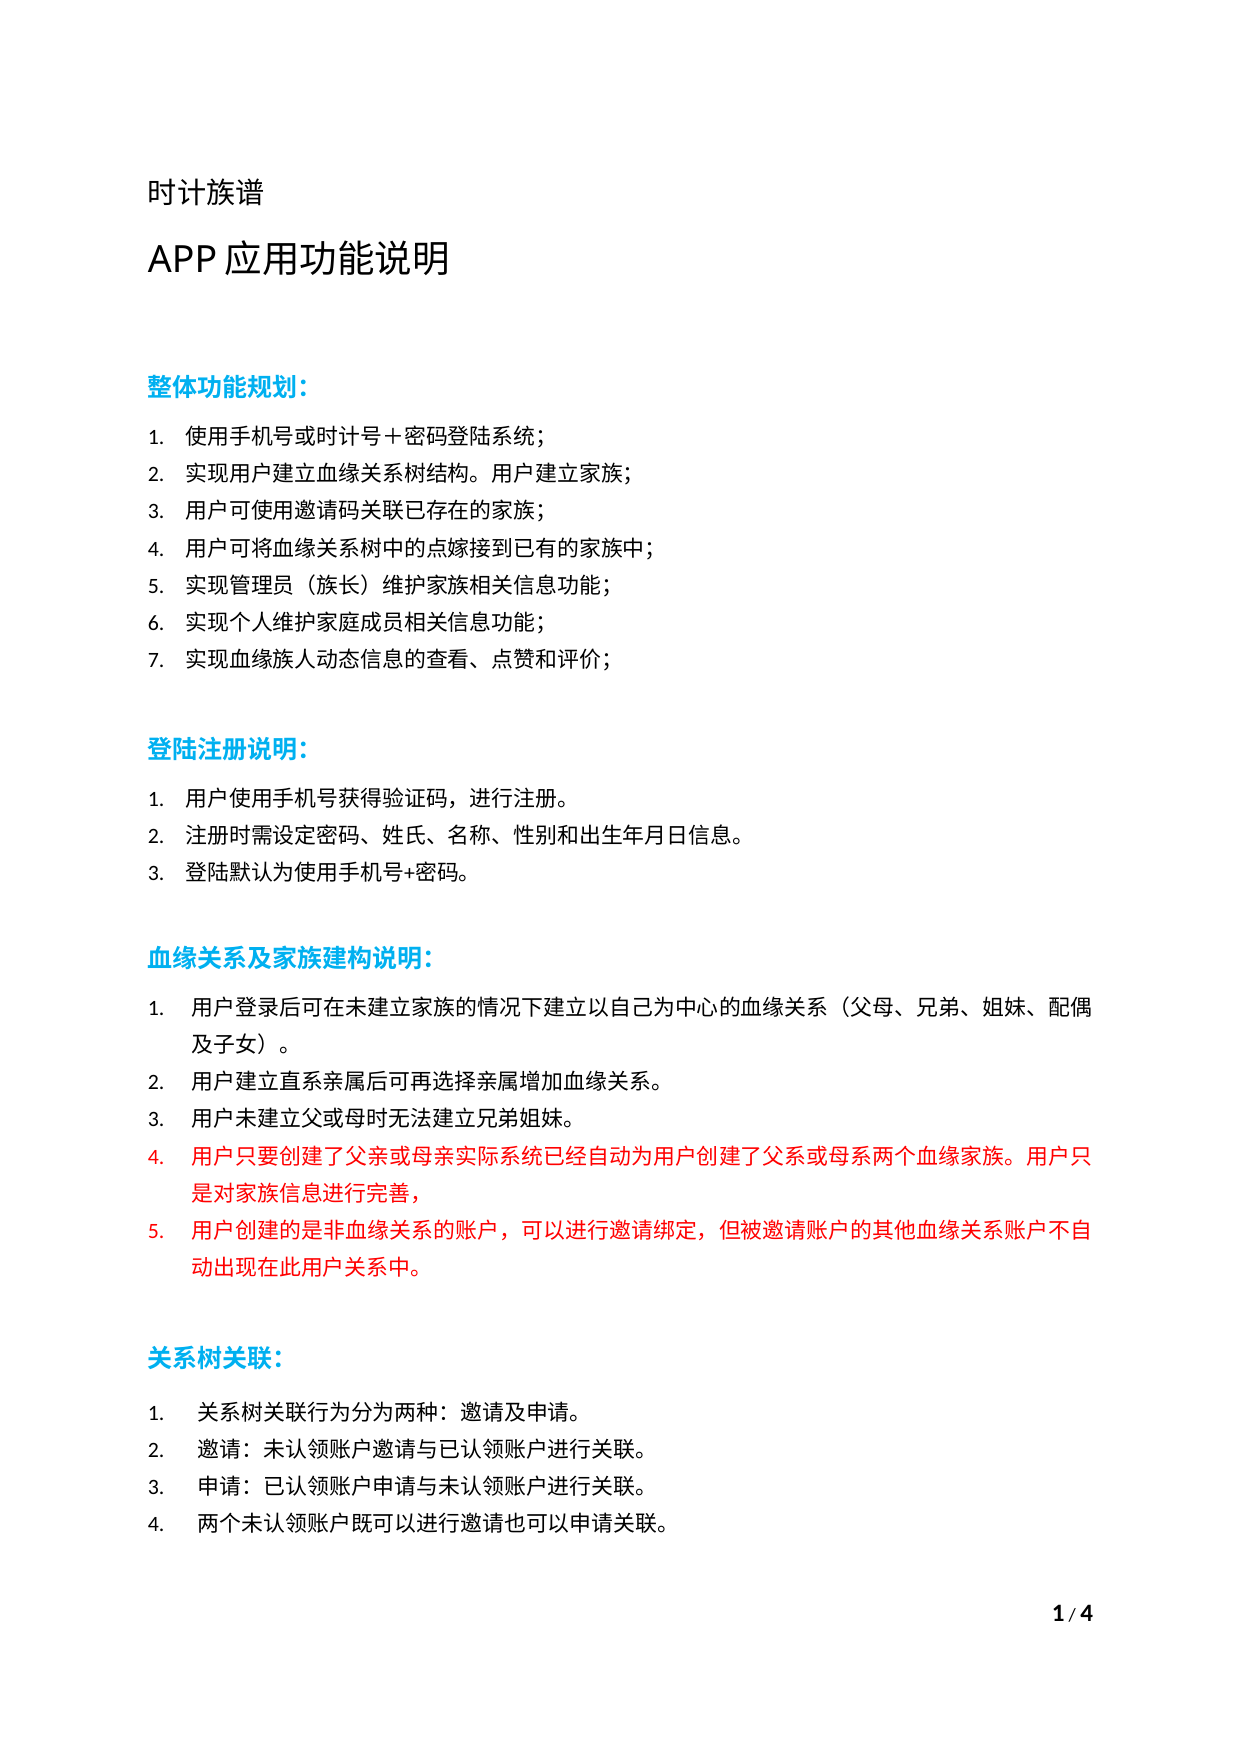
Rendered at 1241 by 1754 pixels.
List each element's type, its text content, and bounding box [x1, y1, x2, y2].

list 用户使用手机号获得验证码，进行注册。 [148, 780, 1093, 813]
list 用户可将血缘关系树中的点嫁接到已有的家族中； [148, 530, 1093, 563]
text APP应用功能说明 [148, 223, 1093, 288]
list 两个未认领账户既可以进行邀请也可以申请关联。 [148, 1506, 1093, 1538]
list 实现个人维护家庭成员相关信息功能； [148, 604, 1093, 637]
list 登陆默认为使用手机号+密码。 [148, 855, 1093, 887]
list 邀请：未认领账户邀请与已认领账户进行关联。 [148, 1431, 1093, 1464]
list 注册时需设定密码、姓氏、名称、性别和出生年月日信息。 [148, 817, 1093, 850]
list 用户只要创建了父亲或母亲实际系统已经自动为用户创建了父系或母系两个血缘家族。用户只是对家族信息进行完善， [148, 1138, 1093, 1208]
list 实现用户建立血缘关系树结构。用户建立家族； [148, 456, 1093, 488]
list 用户建立直系亲属后可再选择亲属增加血缘关系。 [148, 1064, 1093, 1096]
list 使用手机号或时计号＋密码登陆系统； [148, 418, 1093, 451]
text 登陆注册说明： [148, 715, 1093, 780]
list 关系树关联行为分为两种：邀请及申请。 [148, 1394, 1093, 1427]
text 血缘关系及家族建构说明： [148, 924, 1093, 989]
list 用户可使用邀请码关联已存在的家族； [148, 493, 1093, 525]
list 实现血缘族人动态信息的查看、点赞和评价； [148, 642, 1093, 674]
text 时计族谱 [148, 158, 1093, 223]
list 用户创建的是非血缘关系的账户，可以进行邀请绑定，但被邀请账户的其他血缘关系账户不自动出现在此用户关系中。 [148, 1213, 1093, 1282]
list 用户登录后可在未建立家族的情况下建立以自己为中心的血缘关系（父母、兄弟、姐妹、配偶及子女）。 [148, 989, 1093, 1059]
list 实现管理员（族长）维护家族相关信息功能； [148, 567, 1093, 600]
list 申请：已认领账户申请与未认领账户进行关联。 [148, 1468, 1093, 1501]
text 关系树关联： [148, 1324, 1093, 1389]
text 整体功能规划： [148, 353, 1093, 418]
list 用户未建立父或母时无法建立兄弟姐妹。 [148, 1101, 1093, 1133]
